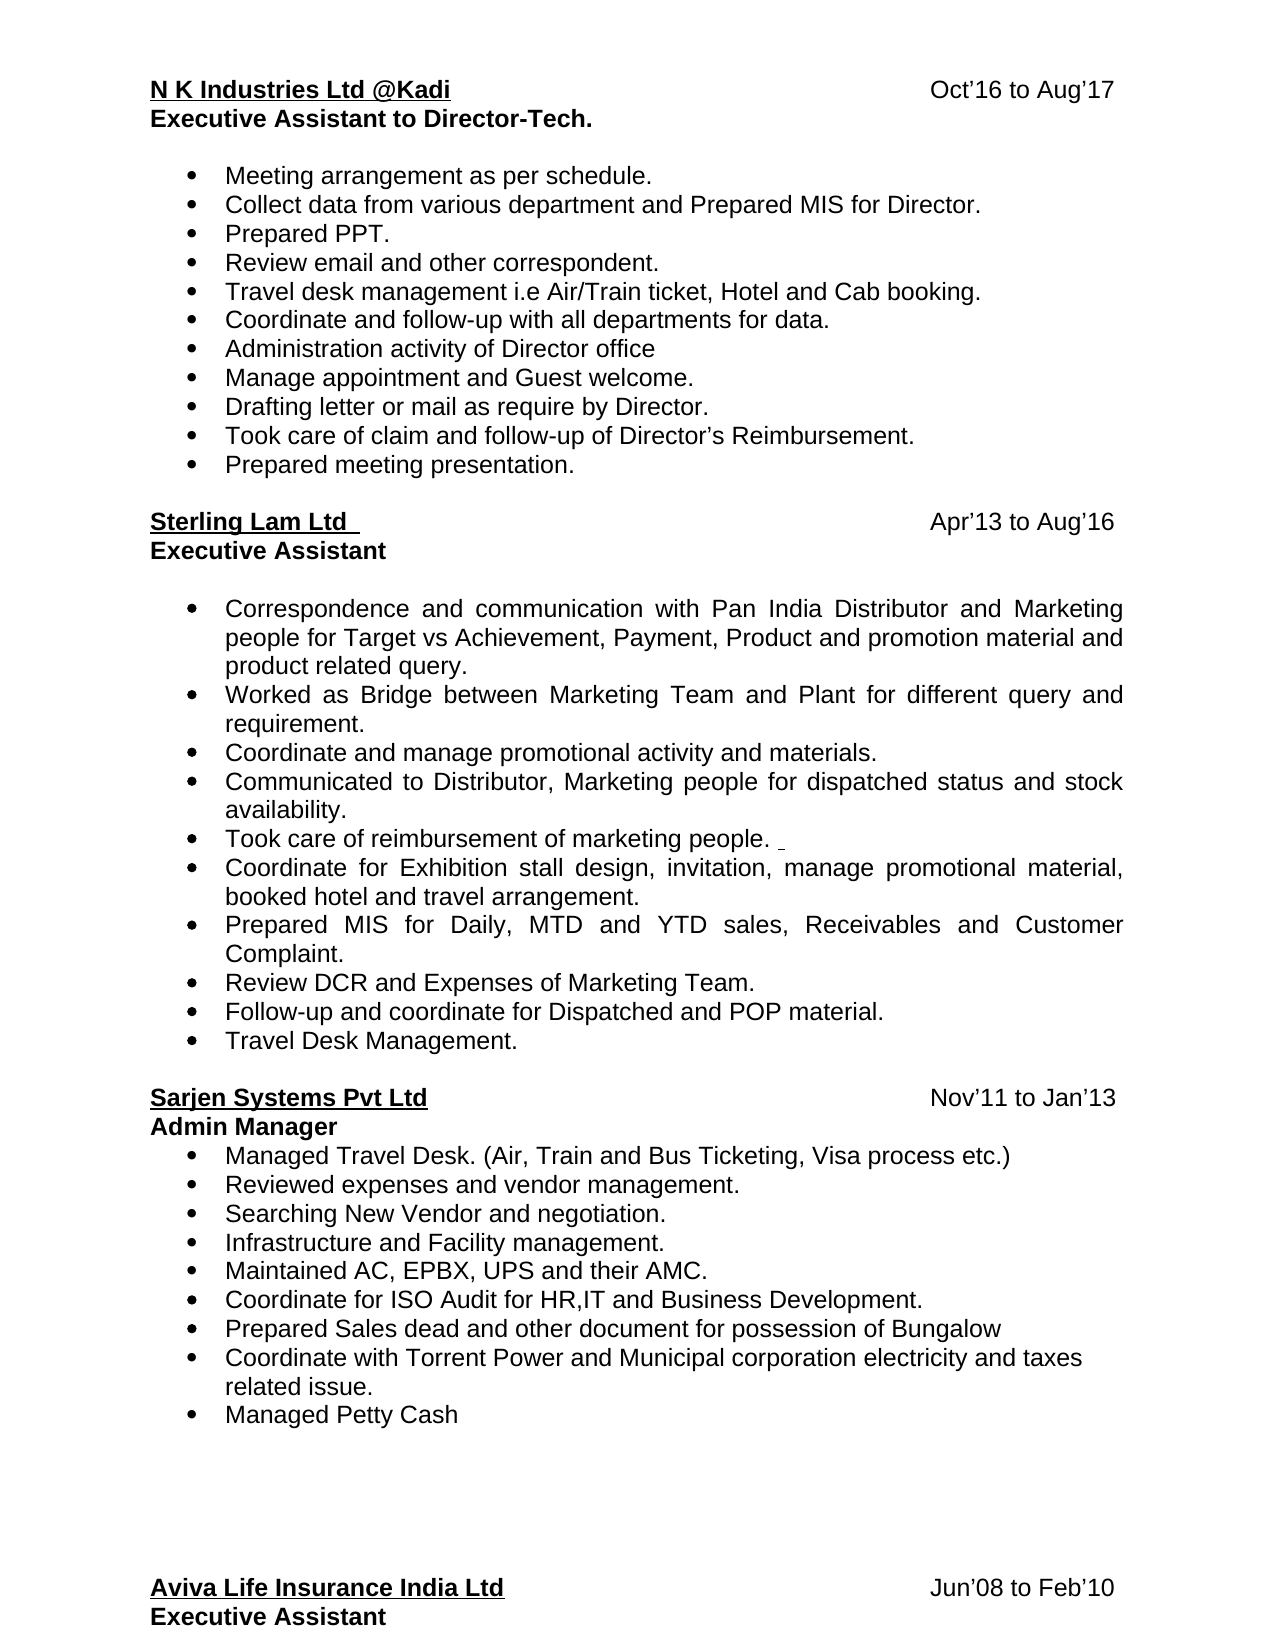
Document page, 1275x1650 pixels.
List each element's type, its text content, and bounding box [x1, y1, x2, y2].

list Worked as Bridge between Marketing Team and Plant for different query and requirement. [187, 680, 1125, 738]
list Took care of claim and follow-up of Director’s Reimbursement. [187, 421, 1125, 450]
list Follow-up and coordinate for Dispatched and POP material. [187, 997, 1125, 1026]
list Infrastructure and Facility management. [187, 1227, 1125, 1256]
list Coordinate and manage promotional activity and materials. [187, 738, 1125, 766]
list Communicated to Distributor, Marketing people for dispatched status and stock availability. [187, 766, 1125, 824]
text Aviva Life Insurance India Ltd Jun’08 to Feb’10 [150, 1573, 1125, 1602]
text Executive Assistant to Director-Tech. [150, 104, 1125, 132]
list Administration activity of Director office [187, 334, 1125, 363]
list Coordinate with Torrent Power and Municipal corporation electricity and taxes related issue. [187, 1343, 1125, 1401]
text Admin Manager [150, 1112, 1125, 1141]
list Searching New Vendor and negotiation. [187, 1199, 1125, 1227]
list Coordinate for Exhibition stall design, invitation, manage promotional material, booked hotel and travel arrangement. [187, 853, 1125, 911]
text Sterling Lam Ltd Apr’13 to Aug’16 [150, 507, 1125, 536]
list Prepared MIS for Daily, MTD and YTD sales, Receivables and Customer Complaint. [187, 911, 1125, 968]
list Prepared Sales dead and other document for possession of Bungalow [187, 1314, 1125, 1343]
list Reviewed expenses and vendor management. [187, 1170, 1125, 1199]
text N K Industries Ltd @Kadi Oct’16 to Aug’17 [150, 75, 1125, 104]
list Manage appointment and Guest welcome. [187, 363, 1125, 392]
text Executive Assistant [150, 536, 1125, 565]
text Executive Assistant [150, 1602, 1125, 1631]
text Sarjen Systems Pvt Ltd Nov’11 to Jan’13 [150, 1083, 1125, 1112]
list Prepared meeting presentation. [187, 450, 1125, 479]
list Drafting letter or mail as require by Director. [187, 392, 1125, 421]
list Managed Travel Desk. (Air, Train and Bus Ticketing, Visa process etc.) [187, 1141, 1125, 1170]
list Coordinate and follow-up with all departments for data. [187, 306, 1125, 334]
list Coordinate for ISO Audit for HR,IT and Business Development. [187, 1285, 1125, 1314]
list Review DCR and Expenses of Marketing Team. [187, 968, 1125, 997]
list Travel desk management i.e Air/Train ticket, Hotel and Cab booking. [187, 277, 1125, 306]
list Review email and other correspondent. [187, 248, 1125, 277]
list Collect data from various department and Prepared MIS for Director. [187, 190, 1125, 219]
list Managed Petty Cash [187, 1401, 1125, 1429]
list Took care of reimbursement of marketing people. [187, 824, 1125, 853]
list Travel Desk Management. [187, 1026, 1125, 1055]
list Meeting arrangement as per schedule. [187, 161, 1125, 190]
list Correspondence and communication with Pan India Distributor and Marketing people for Target vs Achievement, Payment, Product and promotion material and product related query. [187, 594, 1125, 680]
list Maintained AC, EPBX, UPS and their AMC. [187, 1256, 1125, 1285]
list Prepared PPT. [187, 219, 1125, 248]
